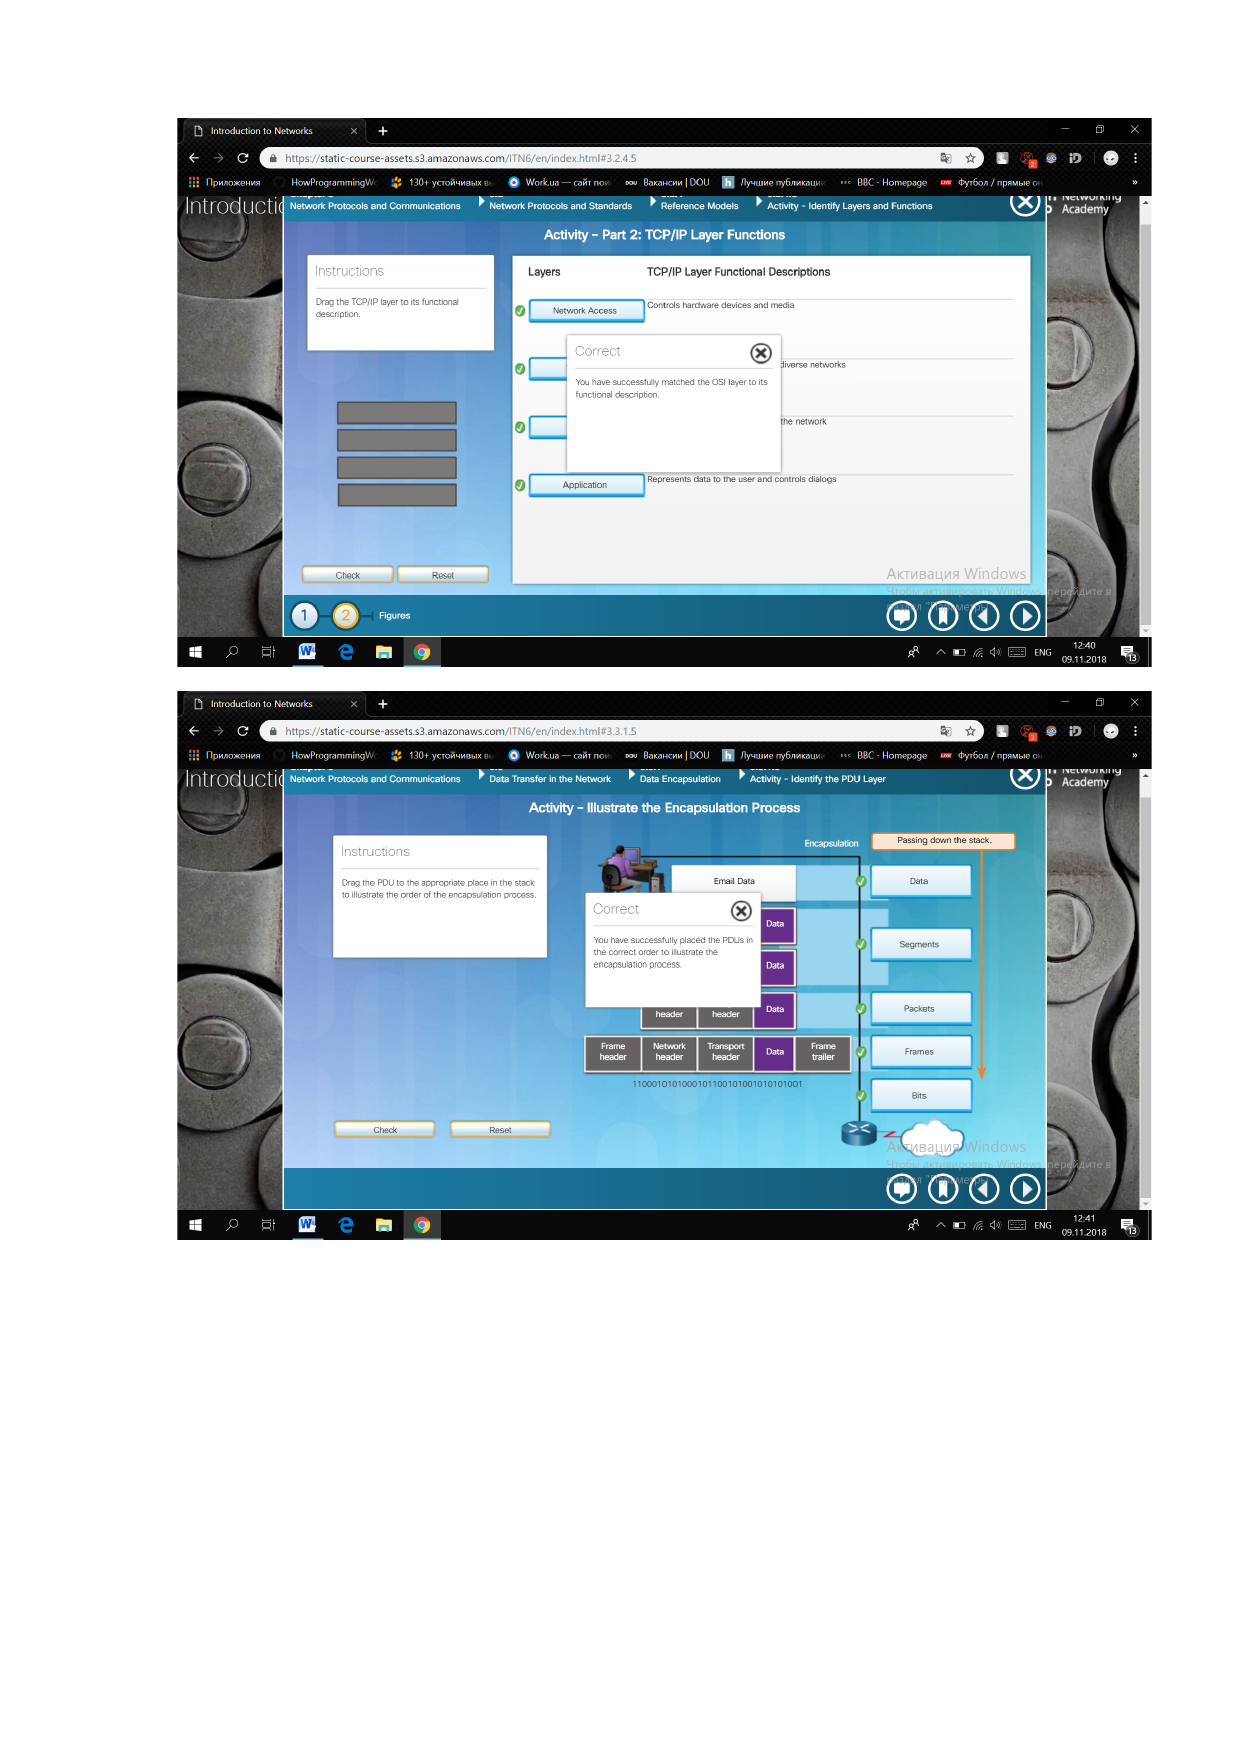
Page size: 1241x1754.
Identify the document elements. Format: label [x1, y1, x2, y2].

picture [177, 691, 1152, 1240]
picture [177, 118, 1152, 667]
